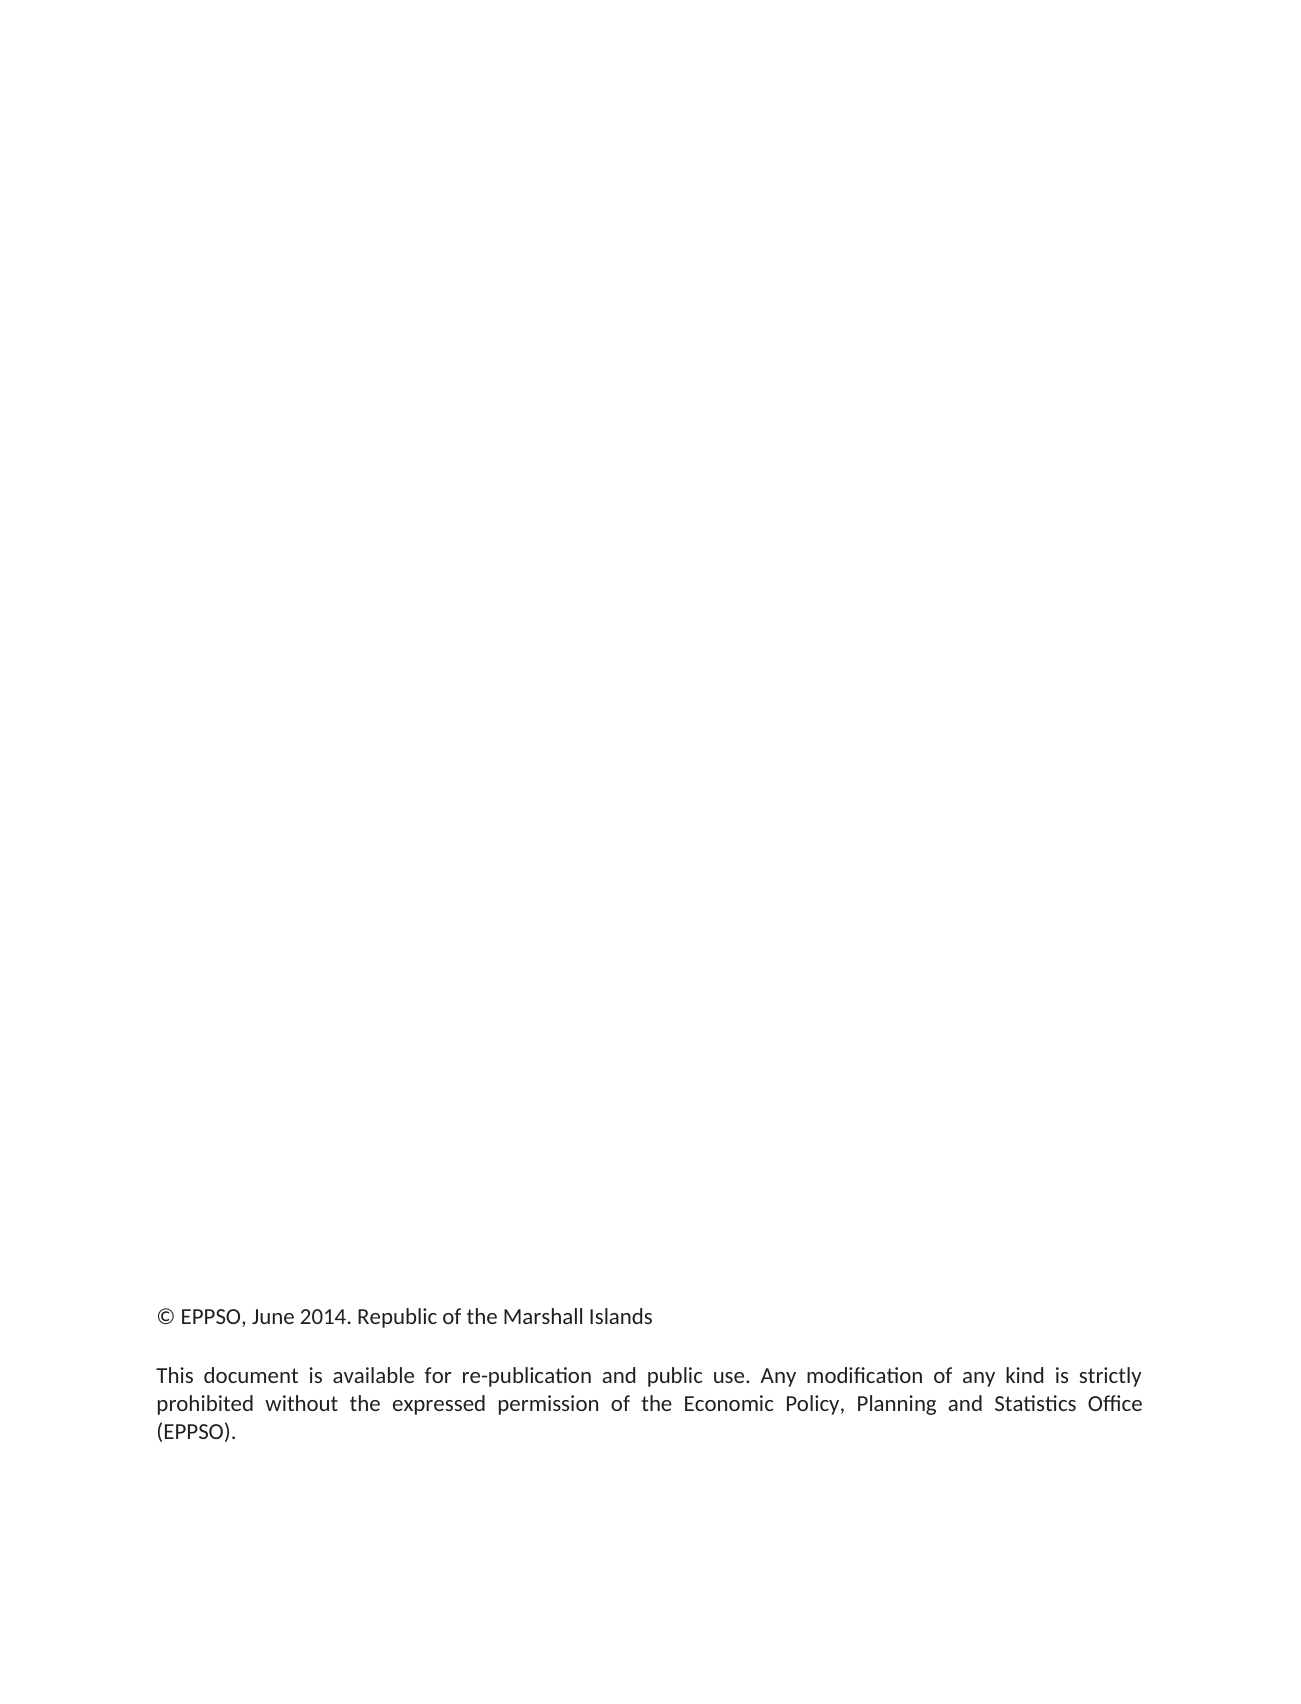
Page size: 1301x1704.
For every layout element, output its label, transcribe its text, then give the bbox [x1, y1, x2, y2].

text © EPPSO, June 2014. Republic of the Marshall Islands [156, 1302, 1144, 1330]
text This document is available for re-publication and public use. Any modification of any kind is strictly prohibited without the expressed permission of the Economic Policy, Planning and Statistics Office (EPPSO). [156, 1361, 1144, 1445]
